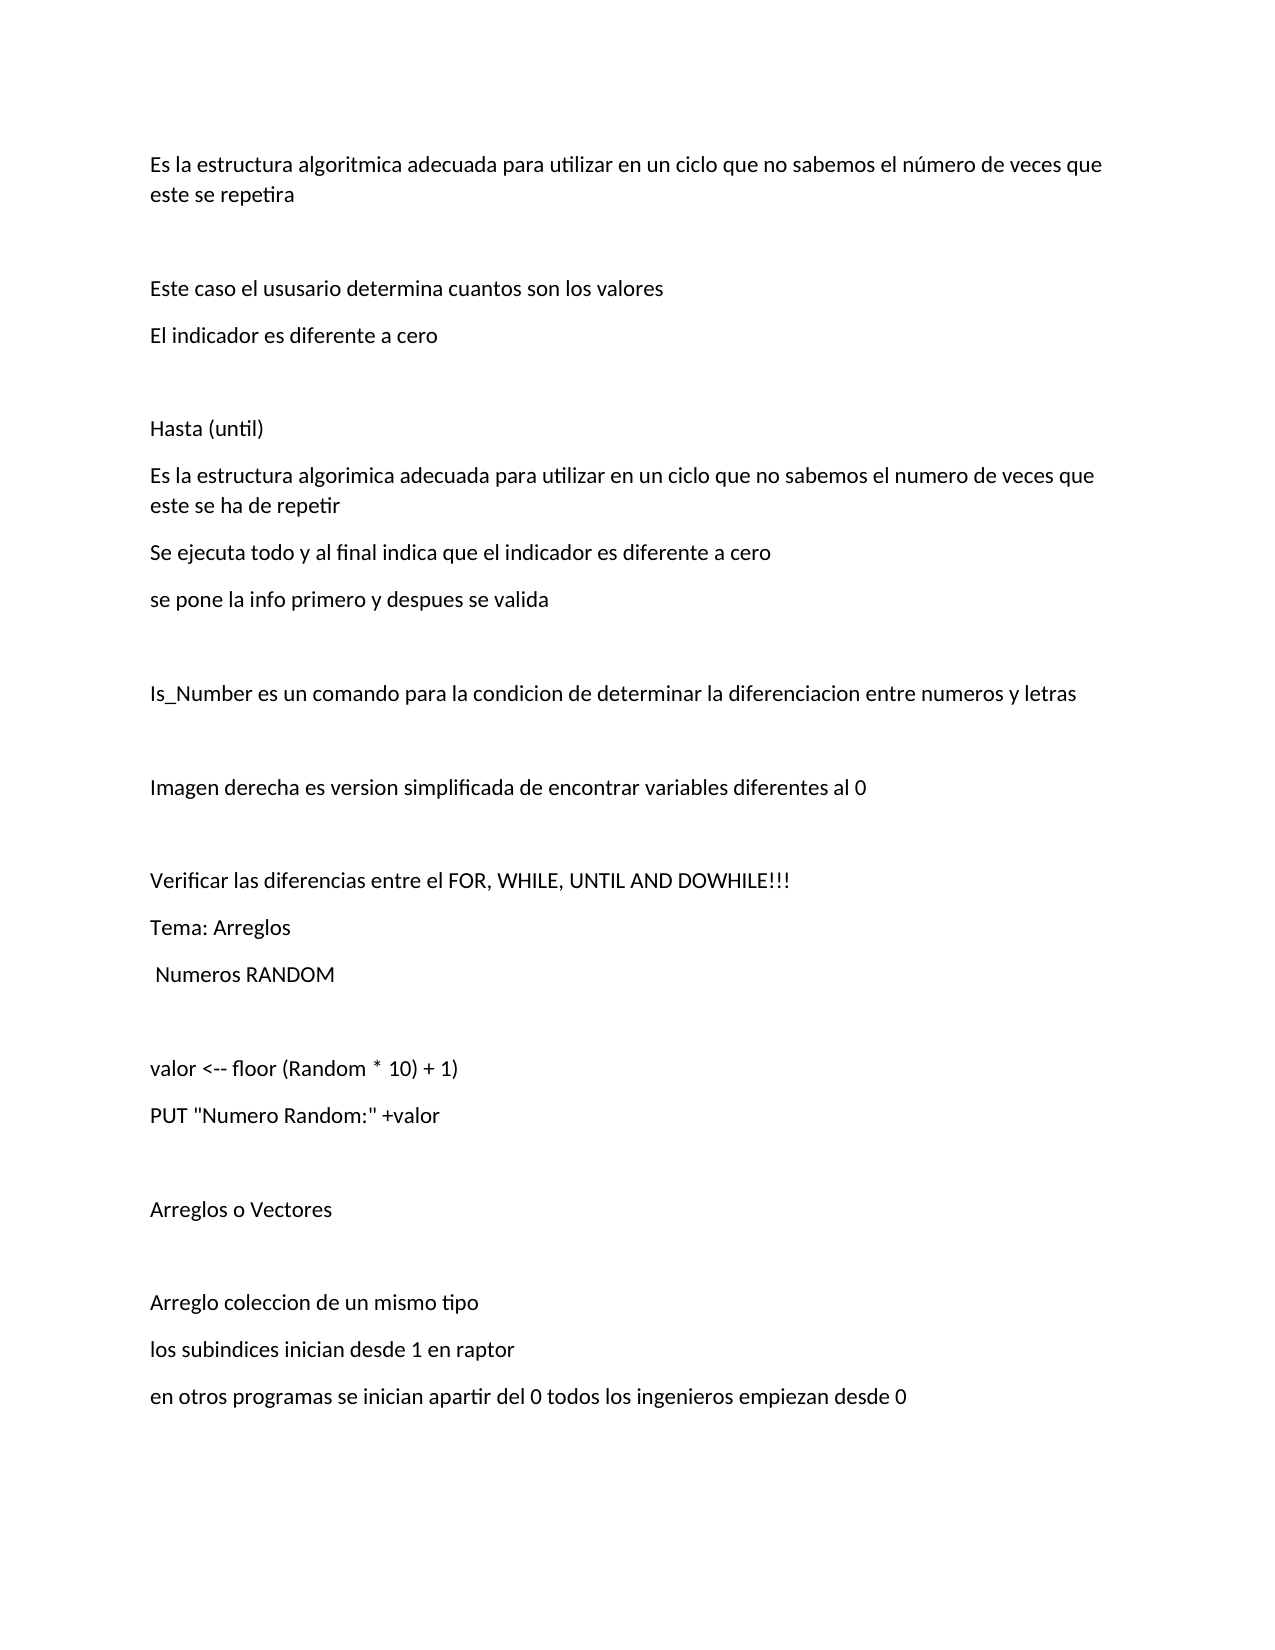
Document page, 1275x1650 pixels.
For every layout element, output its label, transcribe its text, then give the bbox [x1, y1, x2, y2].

text Is_Number es un comando para la condicion de determinar la diferenciacion entre numeros y letras [150, 679, 1125, 707]
text valor <-- floor (Random * 10) + 1) [150, 1054, 1125, 1082]
text Se ejecuta todo y al final indica que el indicador es diferente a cero [150, 538, 1125, 567]
text Tema: Arreglos [150, 913, 1125, 942]
text Verificar las diferencias entre el FOR, WHILE, UNTIL AND DOWHILE!!! [150, 867, 1125, 895]
text Imagen derecha es version simplificada de encontrar variables diferentes al 0 [150, 773, 1125, 801]
text PUT "Numero Random:" +valor [150, 1101, 1125, 1129]
text Arreglos o Vectores [150, 1195, 1125, 1223]
text Es la estructura algorimica adecuada para utilizar en un ciclo que no sabemos el numero de veces que este se ha de repetir [150, 461, 1125, 520]
text Numeros RANDOM [150, 960, 1125, 988]
text en otros programas se inician apartir del 0 todos los ingenieros empiezan desde 0 [150, 1382, 1125, 1410]
text Es la estructura algoritmica adecuada para utilizar en un ciclo que no sabemos el número de veces que este se repetira [150, 150, 1125, 208]
text Hasta (until) [150, 414, 1125, 443]
text Arreglo coleccion de un mismo tipo [150, 1288, 1125, 1317]
text Este caso el ususario determina cuantos son los valores [150, 274, 1125, 302]
text se pone la info primero y despues se valida [150, 585, 1125, 613]
text El indicador es diferente a cero [150, 321, 1125, 349]
text los subindices inician desde 1 en raptor [150, 1335, 1125, 1363]
